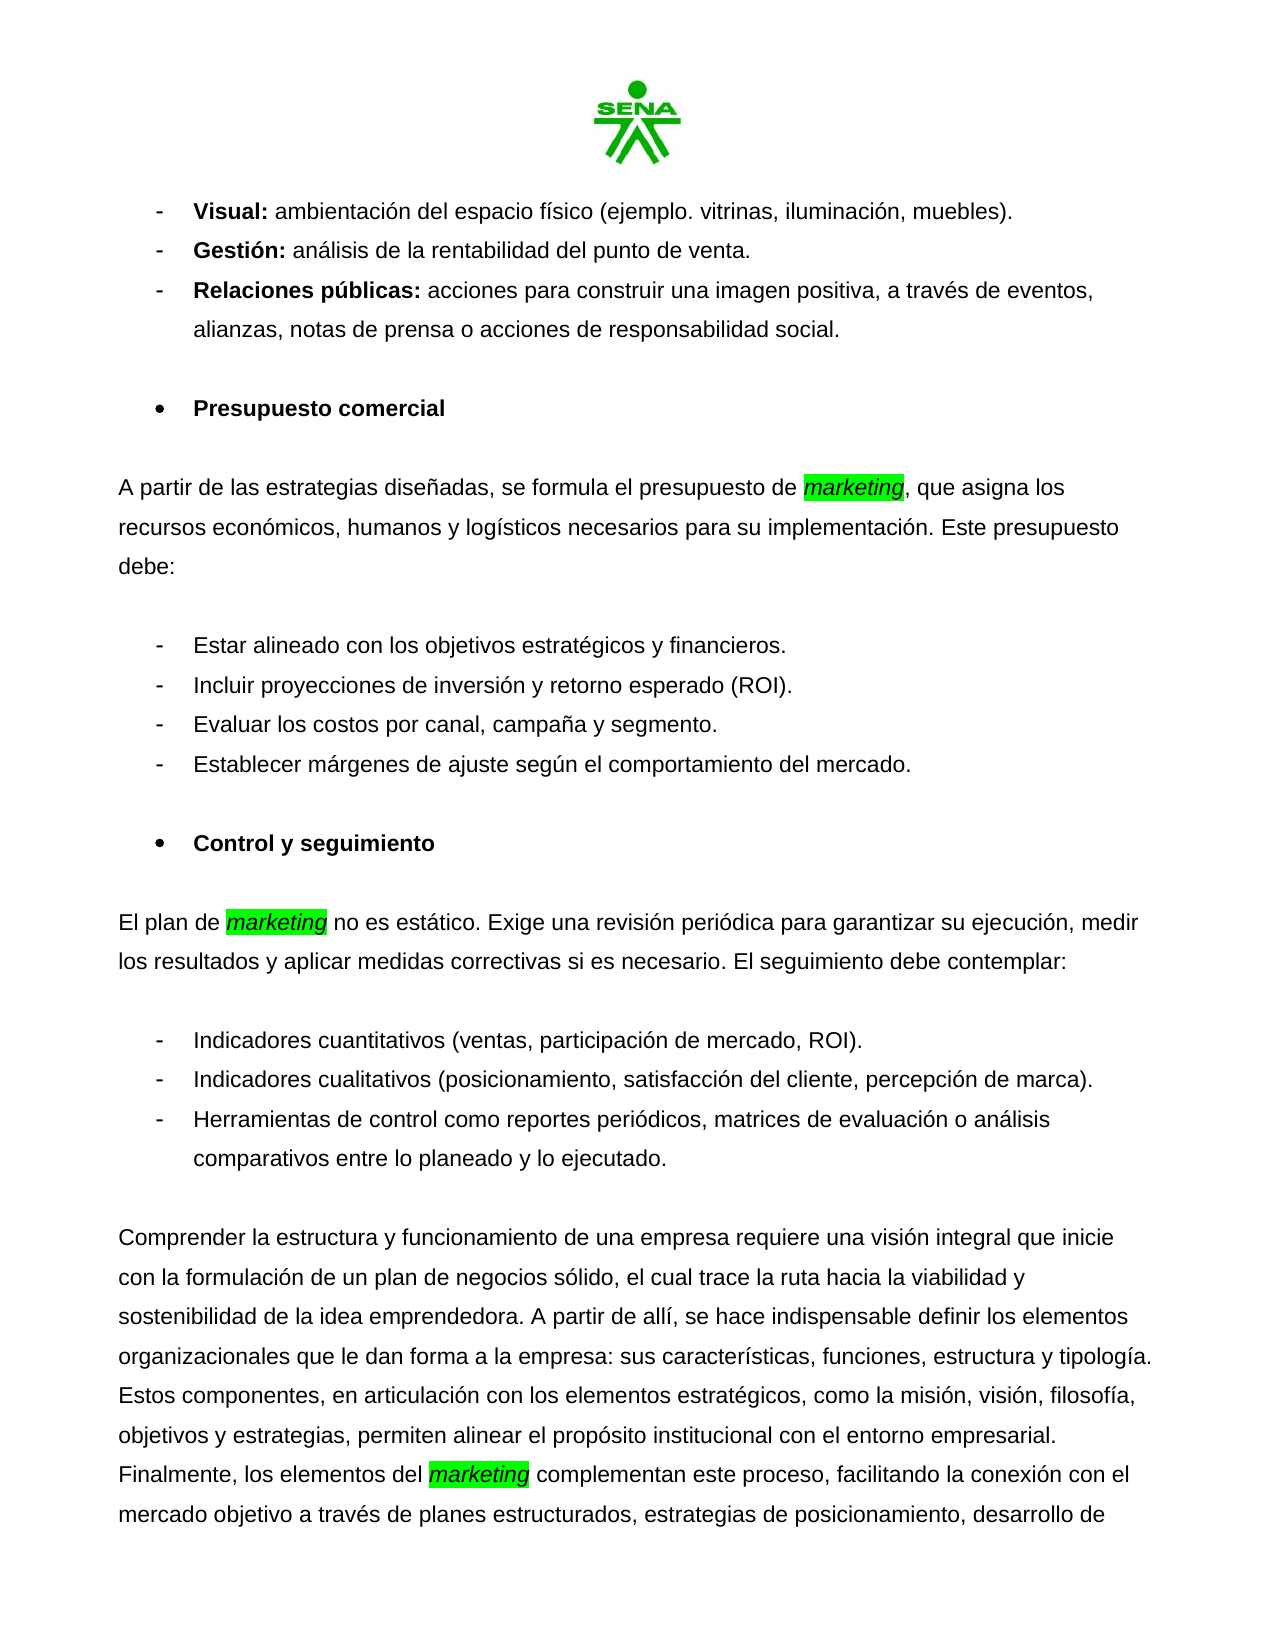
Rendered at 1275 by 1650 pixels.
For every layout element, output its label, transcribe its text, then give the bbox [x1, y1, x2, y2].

list Indicadores cualitativos (posicionamiento, satisfacción del cliente, percepción de marca). [156, 1066, 1157, 1093]
list Visual: ambientación del espacio físico (ejemplo. vitrinas, iluminación, muebles). [156, 198, 1157, 224]
list Control y seguimiento [156, 829, 1157, 856]
list Evaluar los costos por canal, campaña y segmento. [156, 711, 1157, 737]
list Indicadores cuantitativos (ventas, participación de mercado, ROI). [156, 1027, 1157, 1053]
list Gestión: análisis de la rentabilidad del punto de venta. [156, 237, 1157, 264]
list Incluir proyecciones de inversión y retorno esperado (ROI). [156, 672, 1157, 698]
picture [588, 75, 687, 172]
list Estar alineado con los objetivos estratégicos y financieros. [156, 632, 1157, 658]
text A partir de las estrategias diseñadas, se formula el presupuesto de marketing, que asigna los recursos económicos, humanos y logísticos necesarios para su implementación. Este presupuesto debe: [118, 474, 1157, 579]
text El plan de marketing no es estático. Exige una revisión periódica para garantizar su ejecución, medir los resultados y aplicar medidas correctivas si es necesario. El seguimiento debe contemplar: [118, 908, 1157, 974]
list Establecer márgenes de ajuste según el comportamiento del mercado. [156, 751, 1157, 777]
list Presupuesto comercial [156, 395, 1157, 422]
list Herramientas de control como reportes periódicos, matrices de evaluación o análisis comparativos entre lo planeado y lo ejecutado. [156, 1106, 1157, 1172]
list Relaciones públicas: acciones para construir una imagen positiva, a través de eventos, alianzas, notas de prensa o acciones de responsabilidad social. [156, 277, 1157, 343]
